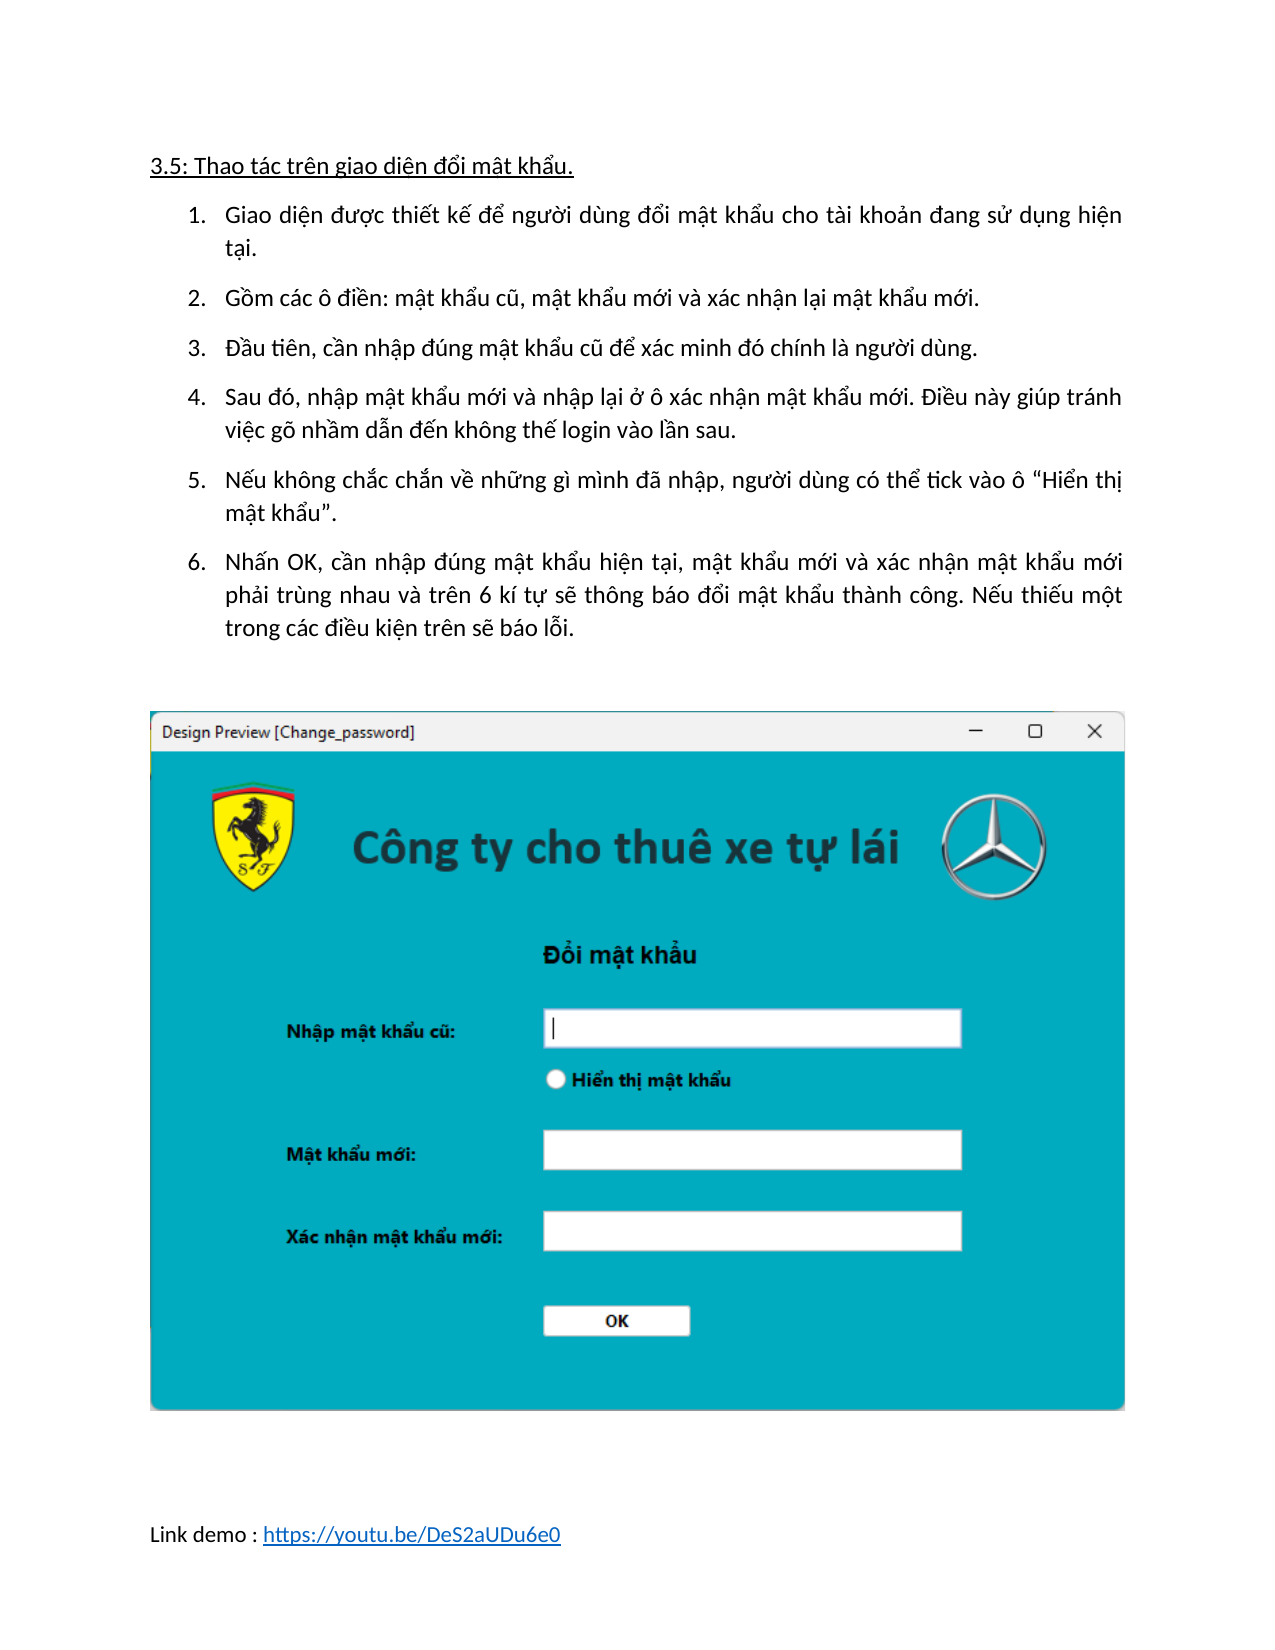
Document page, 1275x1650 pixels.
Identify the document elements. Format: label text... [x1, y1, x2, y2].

list Nếu không chắc chắn về những gì mình đã nhập, người dùng có thể tick vào ô “Hiển thị mật khẩu”. [187, 464, 1125, 527]
text 3.5: Thao tác trên giao diện đổi mật khẩu. [150, 150, 1125, 181]
picture [150, 711, 1125, 1411]
list Nhấn OK, cần nhập đúng mật khẩu hiện tại, mật khẩu mới và xác nhận mật khẩu mới phải trùng nhau và trên 6 kí tự sẽ thông báo đổi mật khẩu thành công. Nếu thiếu một trong các điều kiện trên sẽ báo lỗi. [187, 546, 1125, 643]
list Gồm các ô điền: mật khẩu cũ, mật khẩu mới và xác nhận lại mật khẩu mới. [187, 282, 1125, 313]
list Đầu tiên, cần nhập đúng mật khẩu cũ để xác minh đó chính là người dùng. [187, 332, 1125, 362]
list Giao diện được thiết kế để người dùng đổi mật khẩu cho tài khoản đang sử dụng hiện tại. [187, 199, 1125, 263]
list Sau đó, nhập mật khẩu mới và nhập lại ở ô xác nhận mật khẩu mới. Điều này giúp tránh việc gõ nhầm dẫn đến không thế login vào lần sau. [187, 381, 1125, 445]
